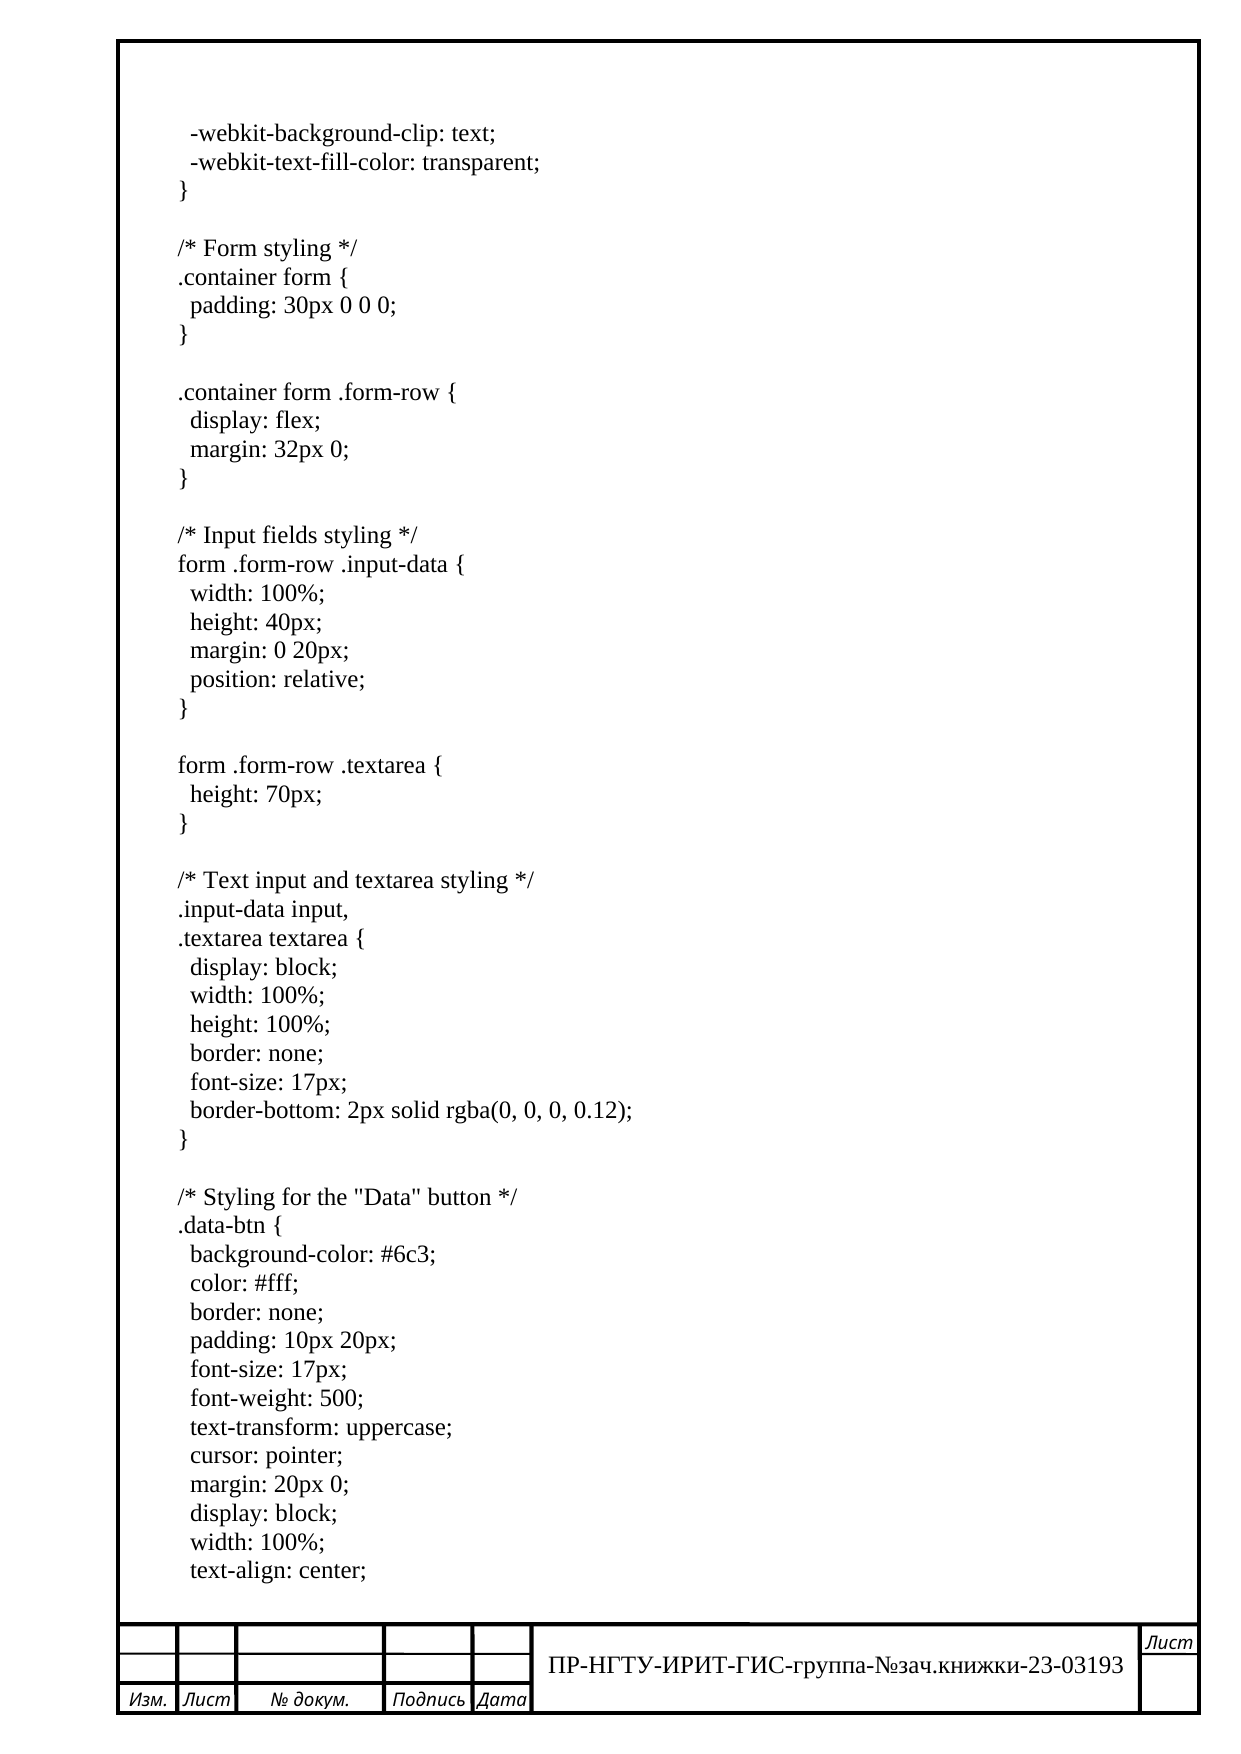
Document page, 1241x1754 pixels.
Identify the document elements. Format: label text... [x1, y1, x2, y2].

text /* Form styling */ [177, 233, 1152, 262]
text width: 100%; [177, 578, 1152, 607]
text margin: 0 20px; [177, 636, 1152, 664]
text .data-btn { [177, 1211, 1152, 1239]
text } [177, 693, 1152, 722]
text text-transform: uppercase; [177, 1412, 1152, 1441]
text /* Input fields styling */ [177, 521, 1152, 549]
text color: #fff; [177, 1268, 1152, 1297]
text .container form { [177, 262, 1152, 291]
text width: 100%; [177, 981, 1152, 1009]
text text-align: center; [177, 1556, 1152, 1584]
text display: flex; [177, 406, 1152, 434]
text } [177, 319, 1152, 348]
text margin: 20px 0; [177, 1469, 1152, 1498]
text font-size: 17px; [177, 1354, 1152, 1383]
text border: none; [177, 1038, 1152, 1067]
text } [177, 463, 1152, 492]
text border: none; [177, 1297, 1152, 1326]
text height: 70px; [177, 779, 1152, 808]
text form .form-row .input-data { [177, 549, 1152, 578]
text } [177, 176, 1152, 204]
text /* Text input and textarea styling */ [177, 866, 1152, 894]
text border-bottom: 2px solid rgba(0, 0, 0, 0.12); [177, 1096, 1152, 1124]
text cursor: pointer; [177, 1441, 1152, 1469]
text height: 100%; [177, 1009, 1152, 1038]
text .textarea textarea { [177, 923, 1152, 952]
text background-color: #6c3; [177, 1239, 1152, 1268]
text padding: 10px 20px; [177, 1326, 1152, 1354]
text margin: 32px 0; [177, 434, 1152, 463]
text -webkit-text-fill-color: transparent; [177, 147, 1152, 176]
text width: 100%; [177, 1527, 1152, 1556]
text height: 40px; [177, 607, 1152, 636]
text } [177, 1124, 1152, 1153]
text padding: 30px 0 0 0; [177, 291, 1152, 319]
text } [177, 808, 1152, 837]
text font-weight: 500; [177, 1383, 1152, 1412]
text position: relative; [177, 664, 1152, 693]
text display: block; [177, 952, 1152, 981]
text -webkit-background-clip: text; [177, 118, 1152, 147]
text font-size: 17px; [177, 1067, 1152, 1096]
text .container form .form-row { [177, 377, 1152, 406]
text display: block; [177, 1498, 1152, 1527]
text .input-data input, [177, 894, 1152, 923]
text /* Styling for the "Data" button */ [177, 1182, 1152, 1211]
text form .form-row .textarea { [177, 751, 1152, 779]
